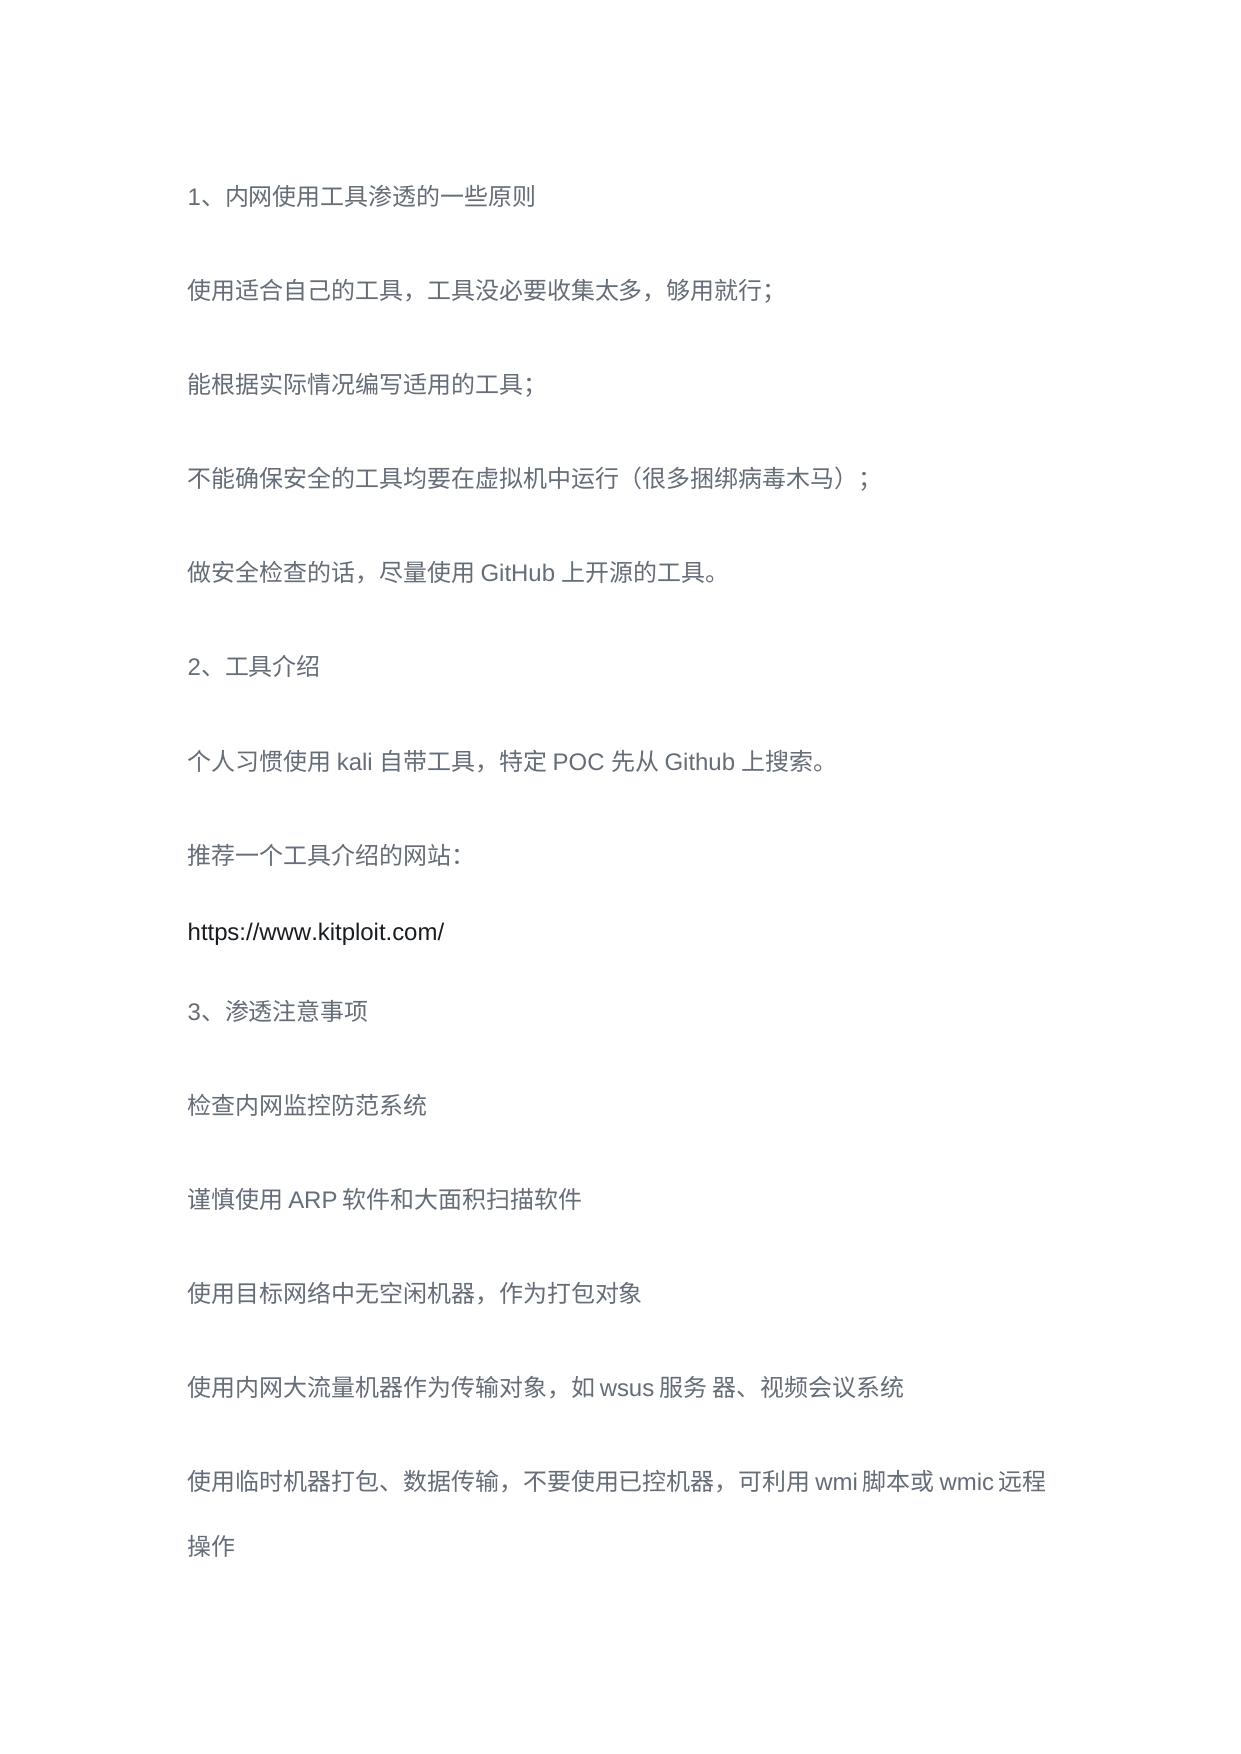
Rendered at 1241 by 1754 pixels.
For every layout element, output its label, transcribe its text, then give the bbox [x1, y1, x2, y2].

text 使用临时机器打包、数据传输，不要使用已控机器，可利用wmi脚本或wmic远程操作 [187, 1448, 1053, 1578]
text 推荐一个工具介绍的网站： [187, 821, 1053, 886]
text https://www.kitploit.com/ [187, 915, 1053, 948]
text 个人习惯使用 kali 自带工具，特定 POC 先从 Github 上搜索。 [187, 727, 1053, 792]
text 能根据实际情况编写适用的工具； [187, 350, 1053, 415]
text 使用目标网络中无空闲机器，作为打包对象 [187, 1259, 1053, 1324]
text 谨慎使用ARP软件和大面积扫描软件 [187, 1165, 1053, 1230]
text 做安全检查的话，尽量使用 GitHub 上开源的工具。 [187, 539, 1053, 604]
text 使用内网大流量机器作为传输对象，如wsus服务 器、视频会议系统 [187, 1354, 1053, 1419]
text 3、渗透注意事项 [187, 977, 1053, 1042]
text 不能确保安全的工具均要在虚拟机中运行（很多捆绑病毒木马）； [187, 444, 1053, 509]
text 1、内网使用工具渗透的一些原则 [187, 162, 1053, 227]
text 2、工具介绍 [187, 633, 1053, 698]
text 检查内网监控防范系统 [187, 1071, 1053, 1136]
text 使用适合自己的工具，工具没必要收集太多，够用就行； [187, 256, 1053, 321]
